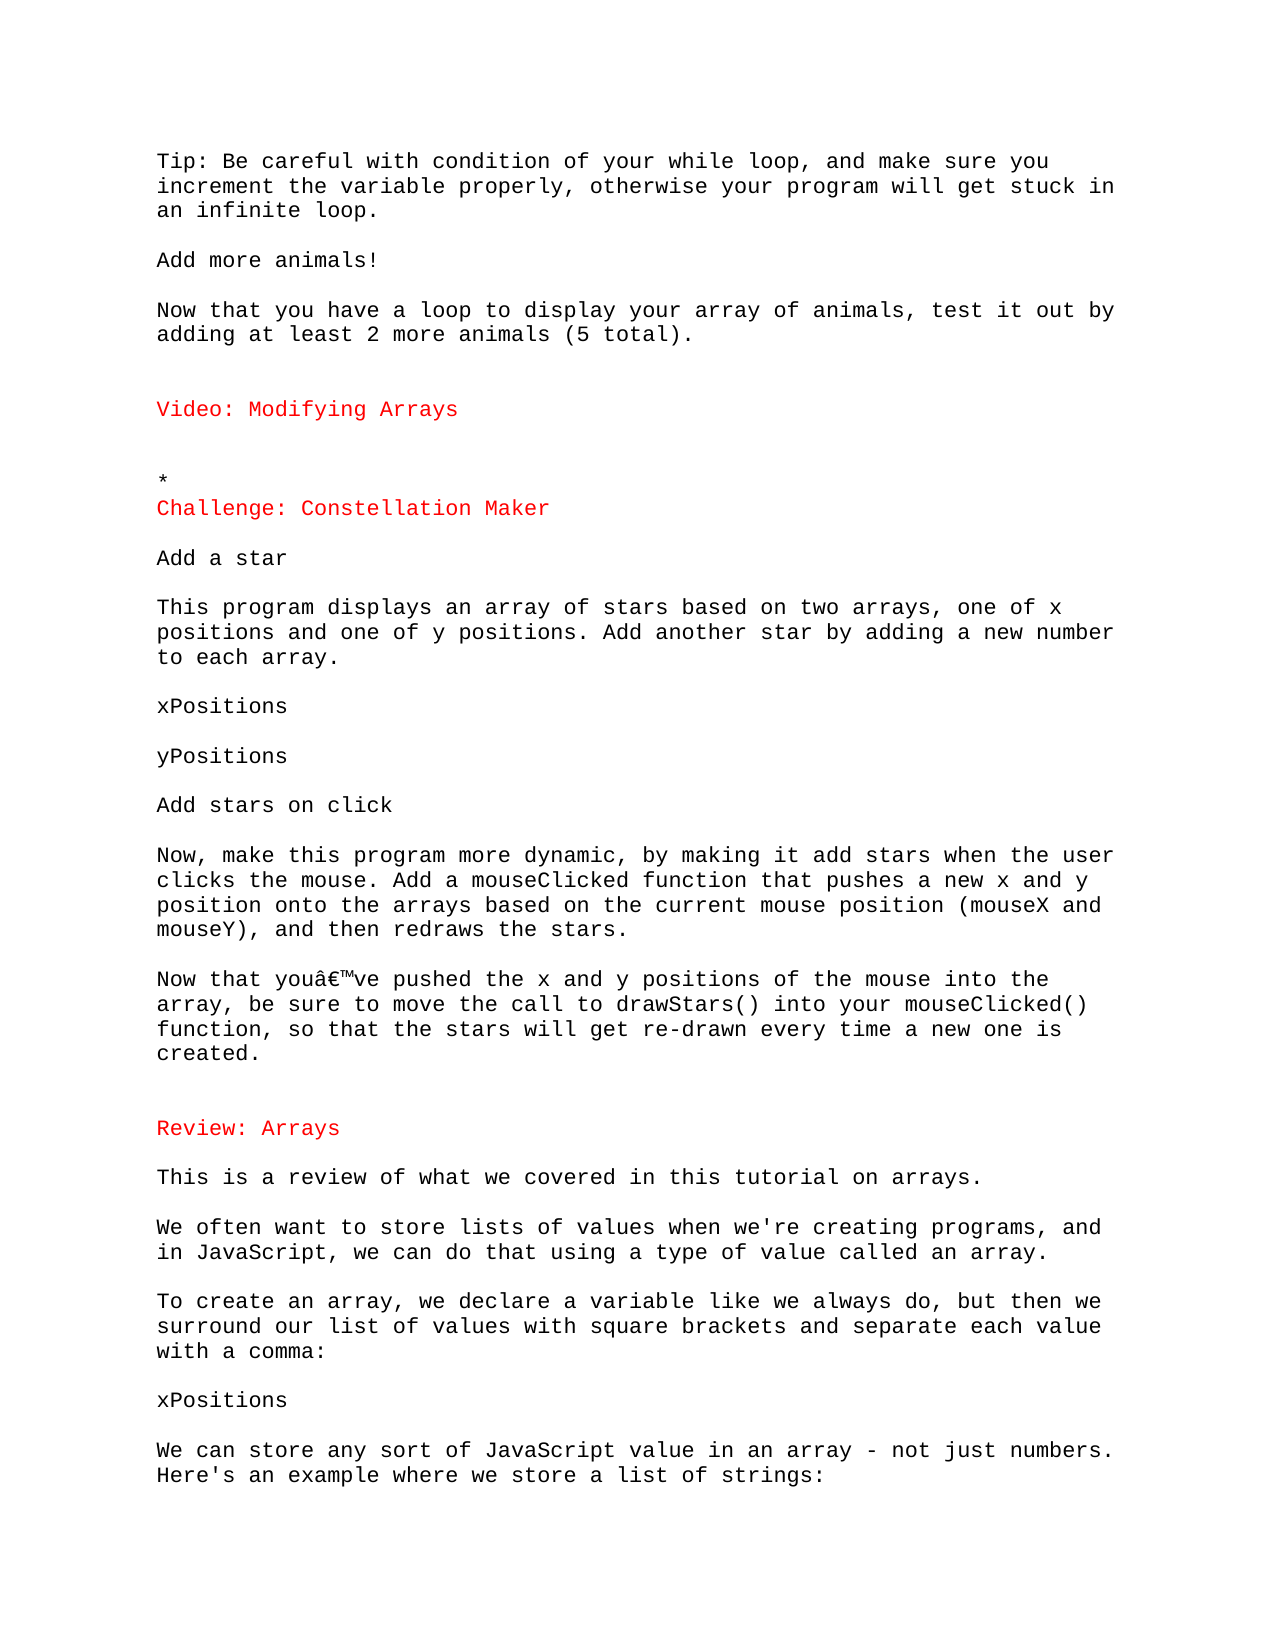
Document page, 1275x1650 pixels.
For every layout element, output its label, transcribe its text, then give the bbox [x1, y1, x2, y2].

text Challenge: Constellation Maker [156, 497, 1118, 522]
text We can store any sort of JavaScript value in an array - not just numbers. Here's an example where we store a list of strings: [156, 1439, 1118, 1489]
text xPositions [156, 695, 1118, 720]
text yPositions [156, 745, 1118, 770]
text Now that you have a loop to display your array of animals, test it out by adding at least 2 more animals (5 total). [156, 299, 1118, 348]
text We often want to store lists of values when we're creating programs, and in JavaScript, we can do that using a type of value called an array. [156, 1216, 1118, 1266]
text This is a review of what we covered in this tutorial on arrays. [156, 1166, 1118, 1191]
text Video: Modifying Arrays [156, 398, 1118, 423]
text * [156, 472, 1118, 497]
text Now, make this program more dynamic, by making it add stars when the user clicks the mouse. Add a mouseClicked function that pushes a new x and y position onto the arrays based on the current mouse position (mouseX and mouseY), and then redraws the stars. [156, 844, 1118, 943]
text xPositions [156, 1389, 1118, 1414]
text Add a star [156, 547, 1118, 571]
text Add more animals! [156, 249, 1118, 274]
text This program displays an array of stars based on two arrays, one of x positions and one of y positions. Add another star by adding a new number to each array. [156, 596, 1118, 671]
text Now that youâ€™ve pushed the x and y positions of the mouse into the array, be sure to move the call to drawStars() into your mouseClicked() function, so that the stars will get re-drawn every time a new one is created. [156, 968, 1118, 1067]
text Tip: Be careful with condition of your while loop, and make sure you increment the variable properly, otherwise your program will get stuck in an infinite loop. [156, 150, 1118, 224]
text Add stars on click [156, 794, 1118, 819]
text Review: Arrays [156, 1117, 1118, 1142]
